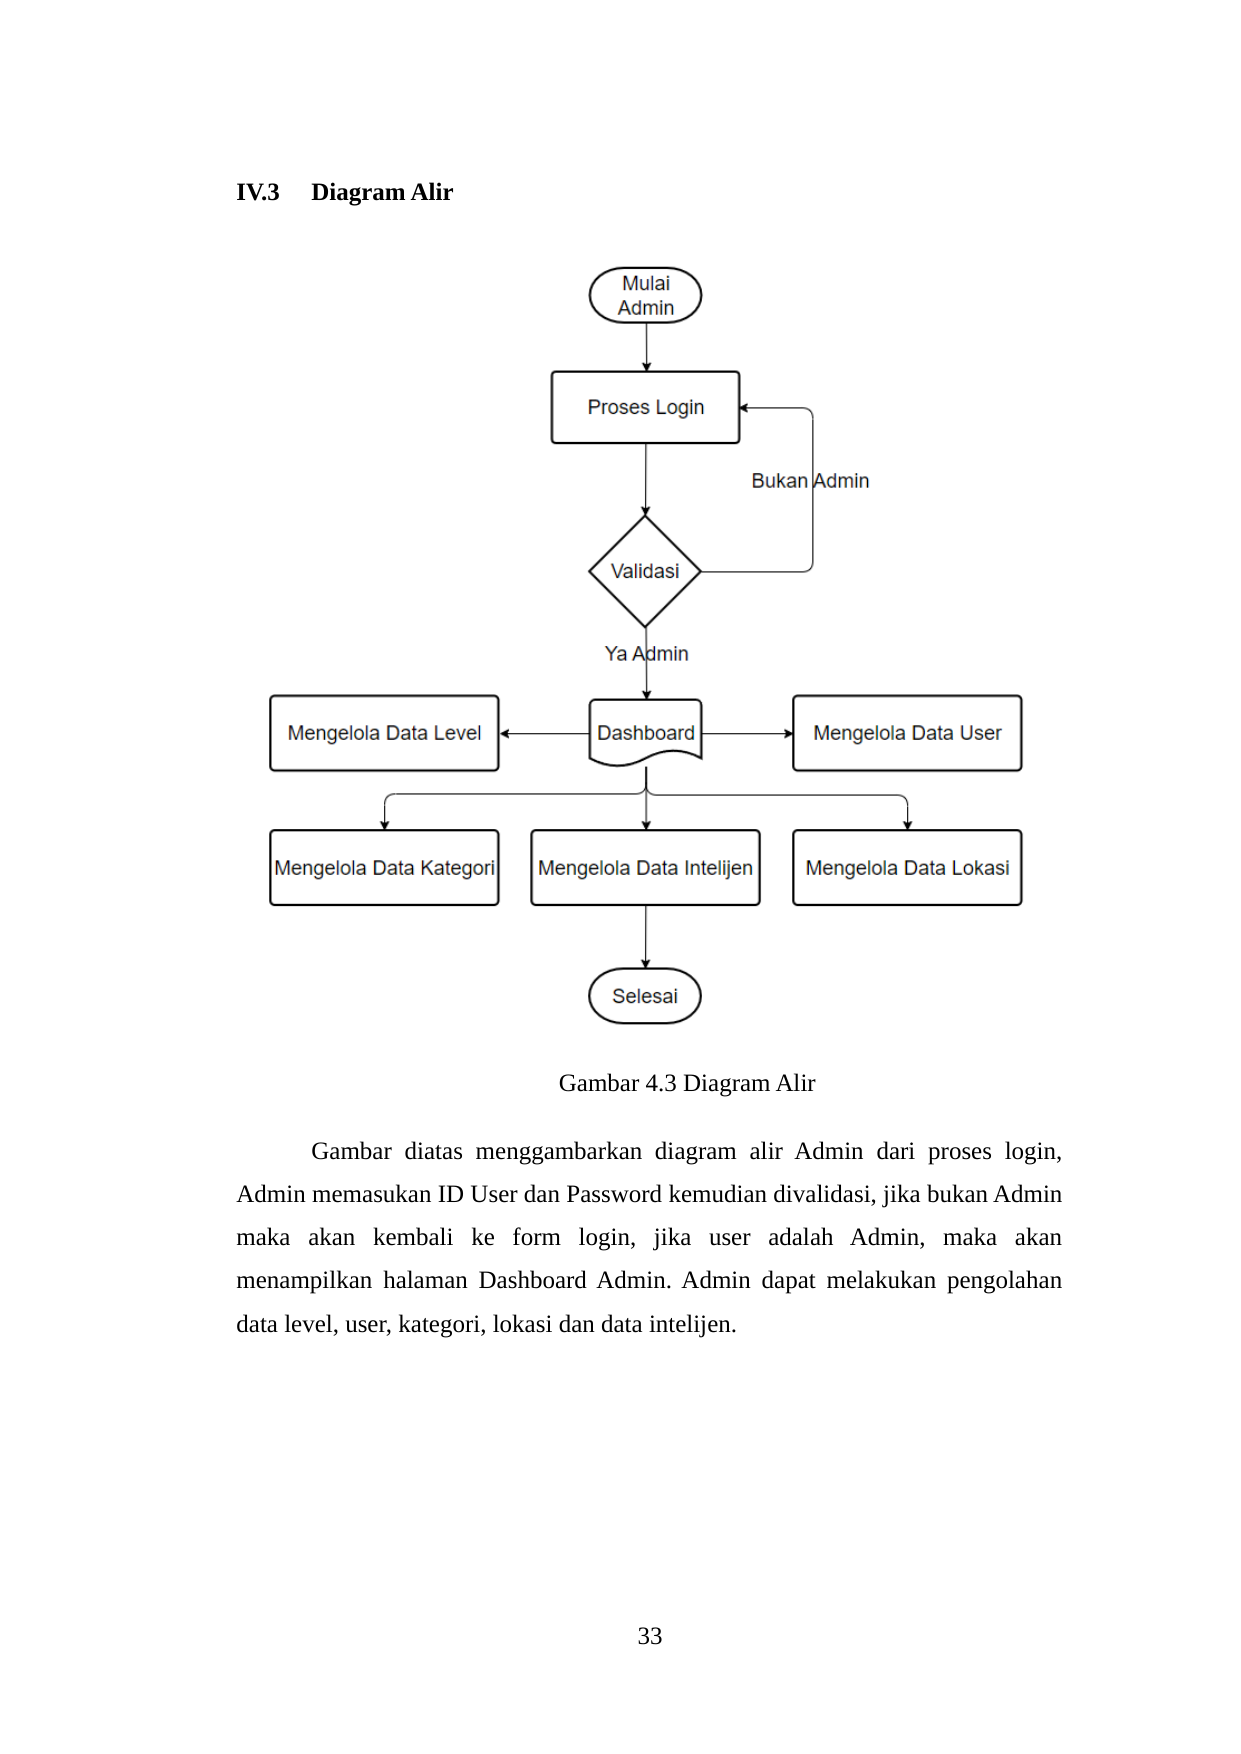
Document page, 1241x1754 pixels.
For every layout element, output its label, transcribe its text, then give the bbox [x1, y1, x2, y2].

text Gambar diatas menggambarkan diagram alir Admin dari proses login, Admin memasukan ID User dan Password kemudian divalidasi, jika bukan Admin maka akan kembali ke form login, jika user adalah Admin, maka akan menampilkan halaman Dashboard Admin. Admin dapat melakukan pengolahan data level, user, kategori, lokasi dan data intelijen. [236, 1136, 1063, 1337]
picture [236, 220, 1054, 1054]
text Gambar 4.3 Diagram Alir [236, 1068, 1063, 1097]
subtitle Diagram Alir [236, 177, 1063, 206]
